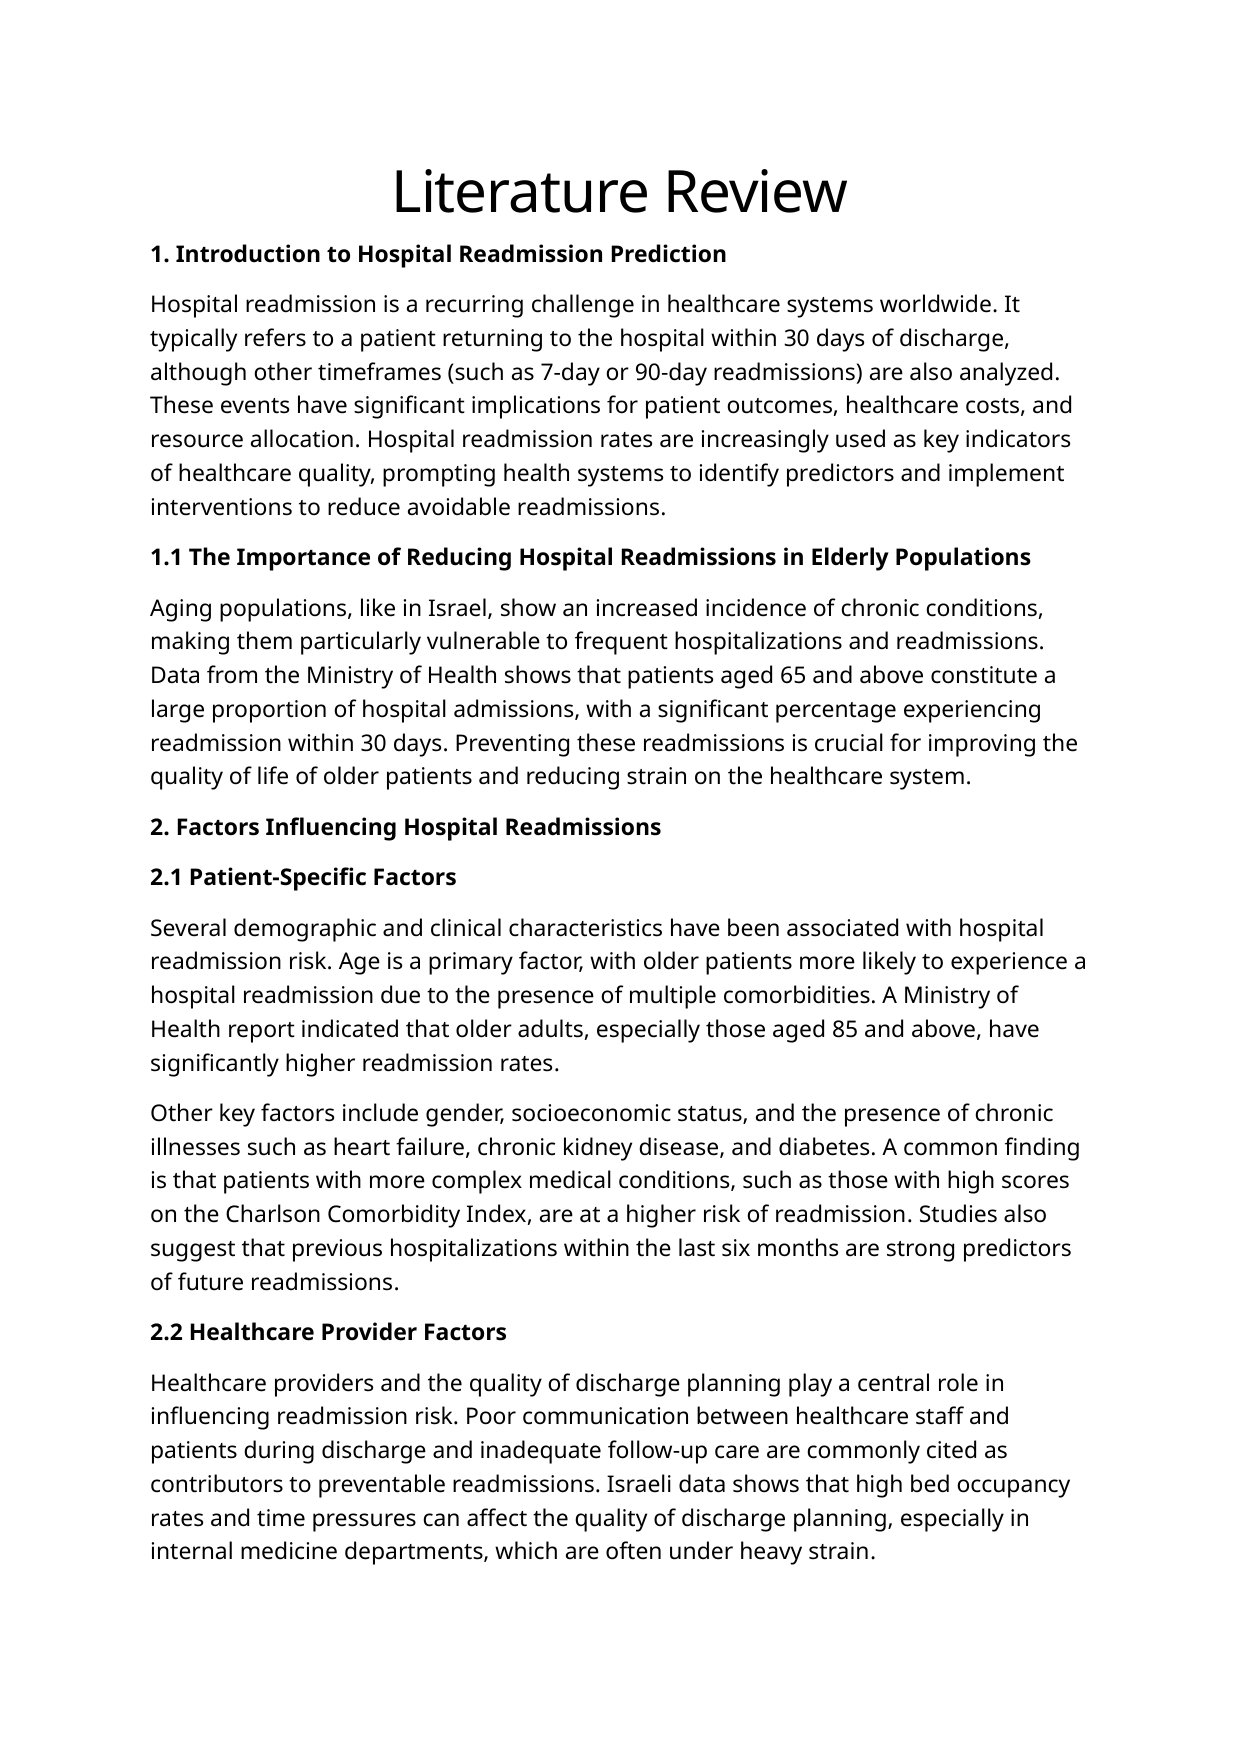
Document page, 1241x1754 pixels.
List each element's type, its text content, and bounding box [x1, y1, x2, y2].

text 2.1 Patient-Specific Factors [150, 861, 1090, 892]
text 1.1 The Importance of Reducing Hospital Readmissions in Elderly Populations [150, 541, 1090, 572]
text 1. Introduction to Hospital Readmission Prediction [150, 238, 1090, 269]
text Healthcare providers and the quality of discharge planning play a central role in influencing readmission risk. Poor communication between healthcare staff and patients during discharge and inadequate follow-up care are commonly cited as contributors to preventable readmissions. Israeli data shows that high bed occupancy rates and time pressures can affect the quality of discharge planning, especially in internal medicine departments, which are often under heavy strain​. [150, 1367, 1090, 1567]
text Hospital readmission is a recurring challenge in healthcare systems worldwide. It typically refers to a patient returning to the hospital within 30 days of discharge, although other timeframes (such as 7-day or 90-day readmissions) are also analyzed. These events have significant implications for patient outcomes, healthcare costs, and resource allocation. Hospital readmission rates are increasingly used as key indicators of healthcare quality, prompting health systems to identify predictors and implement interventions to reduce avoidable readmissions​. [150, 288, 1090, 522]
text 2.2 Healthcare Provider Factors [150, 1316, 1090, 1347]
text Other key factors include gender, socioeconomic status, and the presence of chronic illnesses such as heart failure, chronic kidney disease, and diabetes. A common finding is that patients with more complex medical conditions, such as those with high scores on the Charlson Comorbidity Index, are at a higher risk of readmission​. Studies also suggest that previous hospitalizations within the last six months are strong predictors of future readmissions​. [150, 1097, 1090, 1297]
text Aging populations, like in Israel, show an increased incidence of chronic conditions, making them particularly vulnerable to frequent hospitalizations and readmissions. Data from the Ministry of Health shows that patients aged 65 and above constitute a large proportion of hospital admissions, with a significant percentage experiencing readmission within 30 days​. Preventing these readmissions is crucial for improving the quality of life of older patients and reducing strain on the healthcare system. [150, 592, 1090, 792]
text 2. Factors Influencing Hospital Readmissions [150, 811, 1090, 842]
text Several demographic and clinical characteristics have been associated with hospital readmission risk. Age is a primary factor, with older patients more likely to experience a hospital readmission due to the presence of multiple comorbidities. A Ministry of Health report indicated that older adults, especially those aged 85 and above, have significantly higher readmission rates​. [150, 912, 1090, 1078]
title Literature Review [150, 150, 1090, 229]
